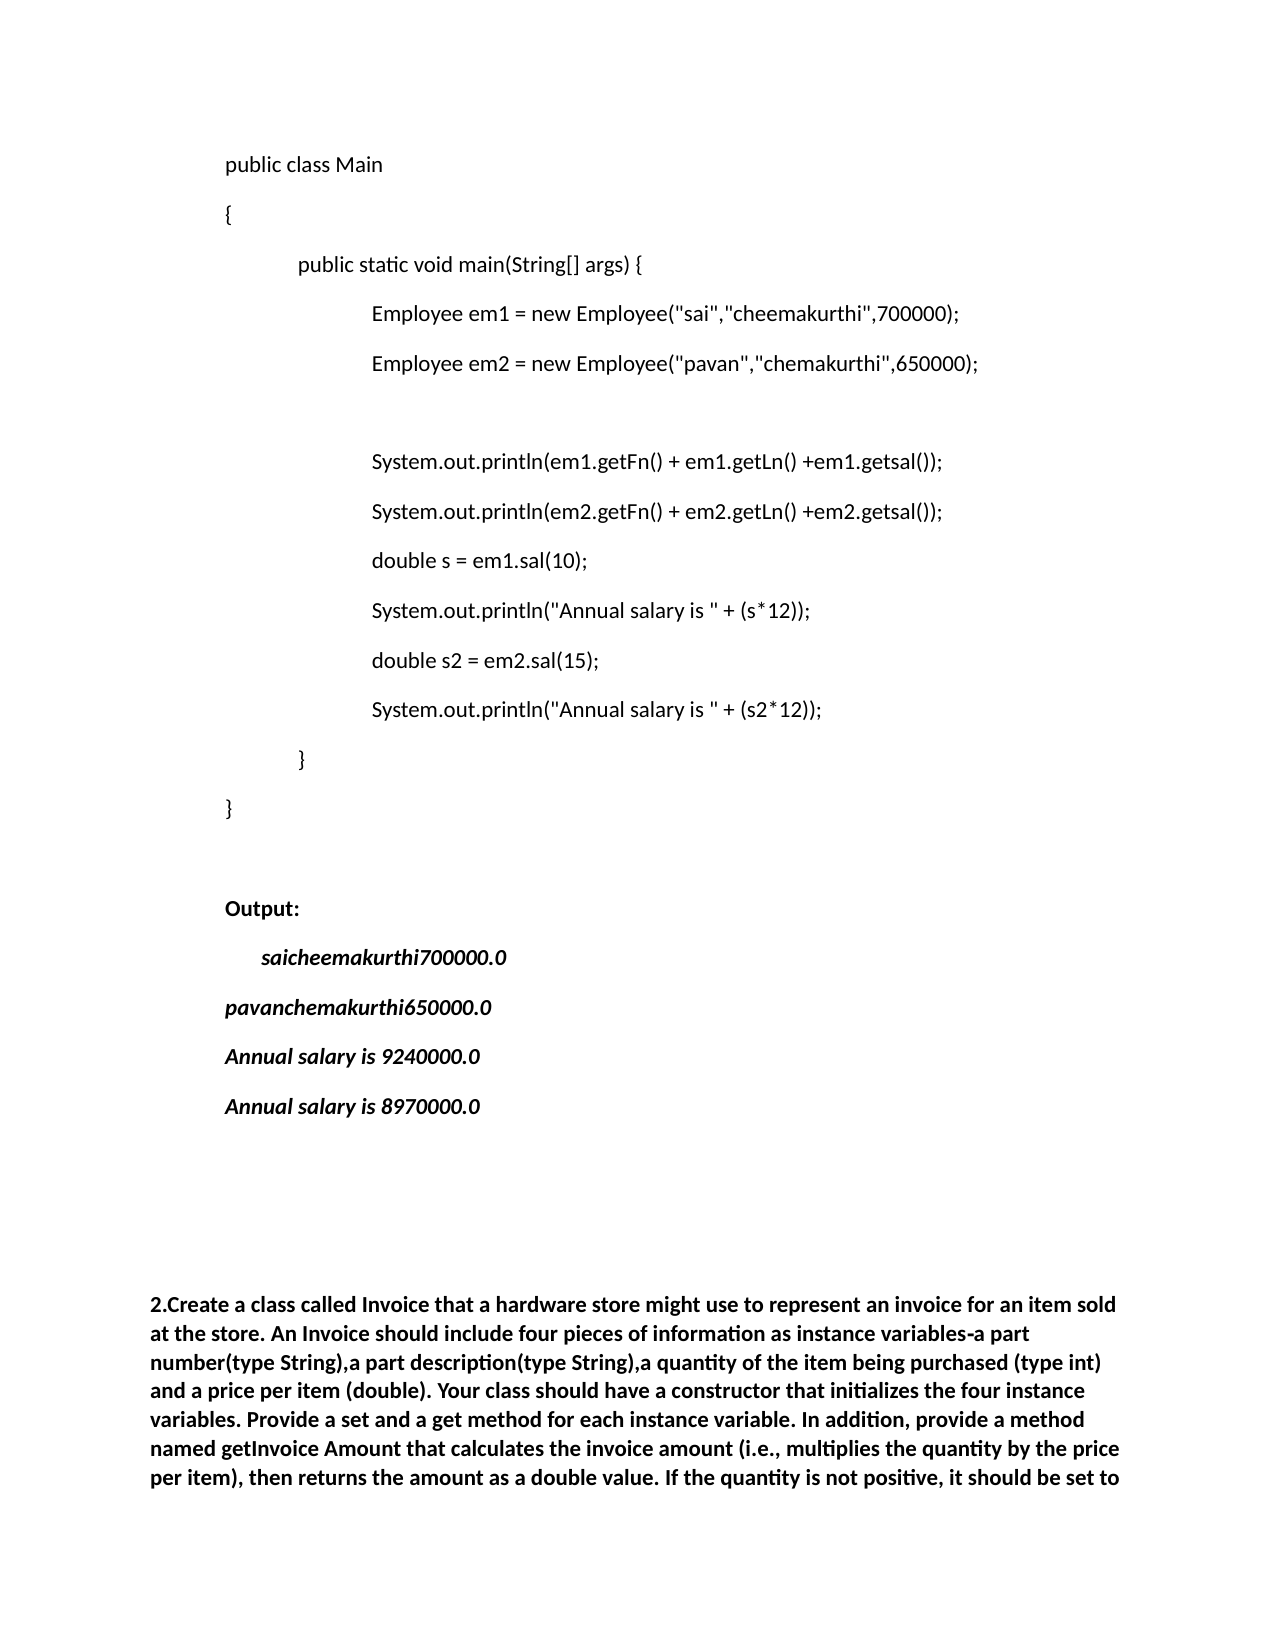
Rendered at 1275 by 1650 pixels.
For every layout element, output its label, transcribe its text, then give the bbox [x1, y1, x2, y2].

text } [225, 794, 1125, 823]
text System.out.println(em1.getFn() + em1.getLn() +em1.getsal()); [225, 447, 1125, 476]
text saicheemakurthi700000.0 [225, 943, 1125, 971]
text } [225, 744, 1125, 773]
text public static void main(String[] args) { [225, 249, 1125, 278]
text Employee em2 = new Employee("pavan","chemakurthi",650000); [225, 348, 1125, 377]
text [150, 1290, 1125, 1491]
text public class Main [225, 150, 1125, 179]
text System.out.println("Annual salary is " + (s*12)); [225, 596, 1125, 624]
text Output: [225, 893, 1125, 922]
text Employee em1 = new Employee("sai","cheemakurthi",700000); [225, 299, 1125, 327]
text double s2 = em2.sal(15); [225, 645, 1125, 674]
text System.out.println("Annual salary is " + (s2*12)); [225, 695, 1125, 723]
text { [225, 199, 1125, 228]
text Annual salary is 8970000.0 [225, 1091, 1125, 1120]
text pavanchemakurthi650000.0 [225, 992, 1125, 1021]
text double s = em1.sal(10); [225, 546, 1125, 575]
text Annual salary is 9240000.0 [225, 1042, 1125, 1071]
text System.out.println(em2.getFn() + em2.getLn() +em2.getsal()); [225, 496, 1125, 525]
